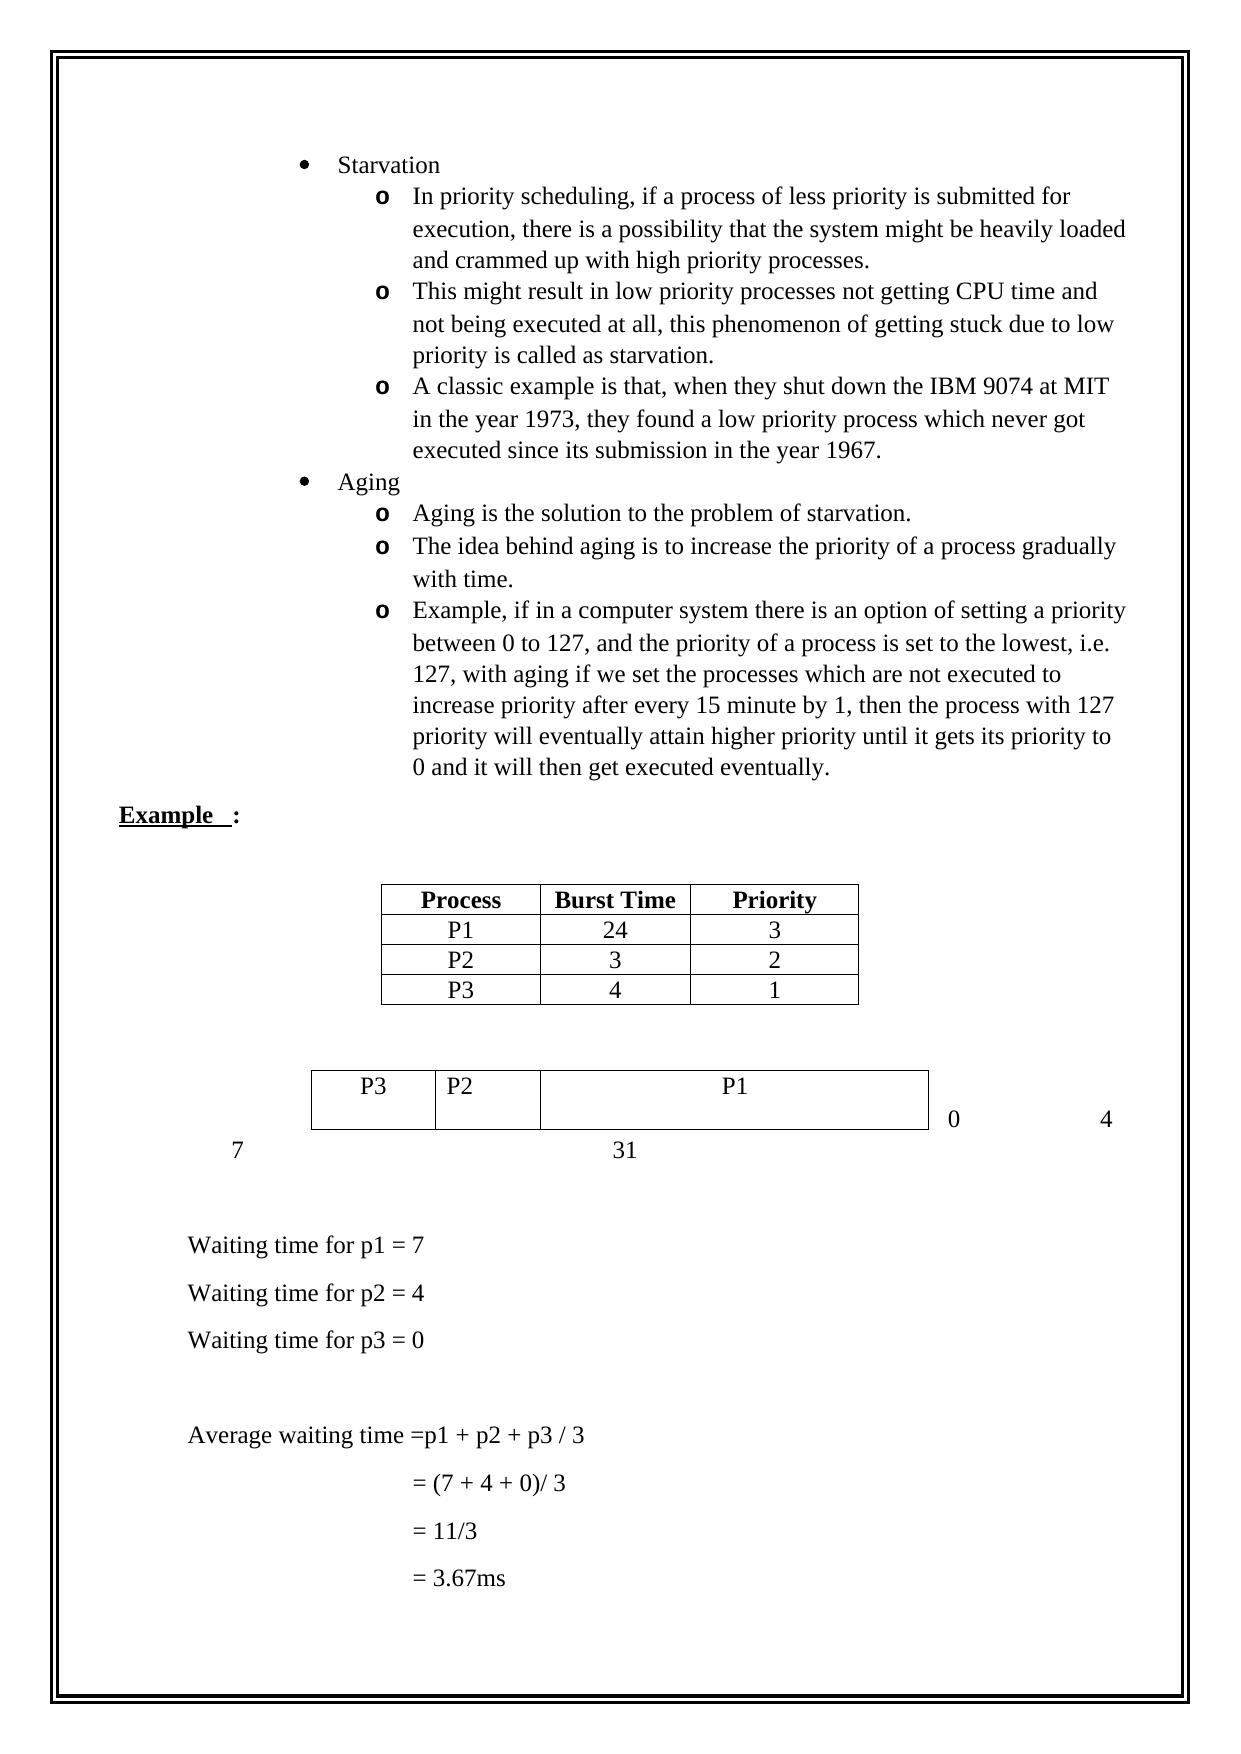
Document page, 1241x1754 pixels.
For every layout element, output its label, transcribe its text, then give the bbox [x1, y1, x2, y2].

text Average waiting time =p1 + p2 + p3 / 3 [112, 1420, 1128, 1449]
table_cell 3 [541, 945, 690, 974]
list Aging is the solution to the problem of starvation. [375, 498, 1128, 528]
text 0 4 7 31 [112, 1104, 1128, 1164]
table_cell 3 [691, 915, 858, 944]
table_cell 4 [541, 975, 690, 1003]
list Aging [300, 467, 1128, 495]
text = 3.67ms [112, 1563, 1128, 1592]
list Starvation [300, 150, 1128, 179]
table_cell P3 [382, 975, 540, 1003]
list A classic example is that, when they shut down the IBM 9074 at MIT in the year 1973, they found a low priority process which never got executed since its submission in the year 1967. [375, 371, 1128, 464]
table_cell P2 [382, 945, 540, 974]
text Waiting time for p1 = 7 [112, 1230, 1128, 1259]
text = (7 + 4 + 0)/ 3 [112, 1468, 1128, 1497]
list Example, if in a computer system there is an option of setting a priority between 0 to 127, and the priority of a process is set to the lowest, i.e. 127, with aging if we set the processes which are not executed to increase priority after every 15 minute by 1, then the process with 127 priority will eventually attain higher priority until it gets its priority to 0 and it will then get executed eventually. [375, 595, 1128, 781]
text = 11/3 [112, 1516, 1128, 1544]
text Waiting time for p3 = 0 [112, 1326, 1128, 1354]
text Example : [112, 800, 1128, 829]
list In priority scheduling, if a process of less priority is submitted for execution, there is a possibility that the system might be heavily loaded and crammed up with high priority processes. [375, 181, 1128, 274]
table_header P3 [312, 1071, 435, 1129]
table_cell 24 [541, 915, 690, 944]
table_header Burst Time [541, 885, 690, 914]
table_header P1 [541, 1071, 928, 1129]
table_cell 1 [691, 975, 858, 1003]
table_cell P1 [382, 915, 540, 944]
table_header Process [382, 885, 540, 914]
list This might result in low priority processes not getting CPU time and not being executed at all, this phenomenon of getting stuck due to low priority is called as starvation. [375, 276, 1128, 369]
table_header Priority [691, 885, 858, 914]
table_cell 2 [691, 945, 858, 974]
text Waiting time for p2 = 4 [112, 1278, 1128, 1307]
table_header P2 [436, 1071, 540, 1129]
list The idea behind aging is to increase the priority of a process gradually with time. [375, 531, 1128, 593]
